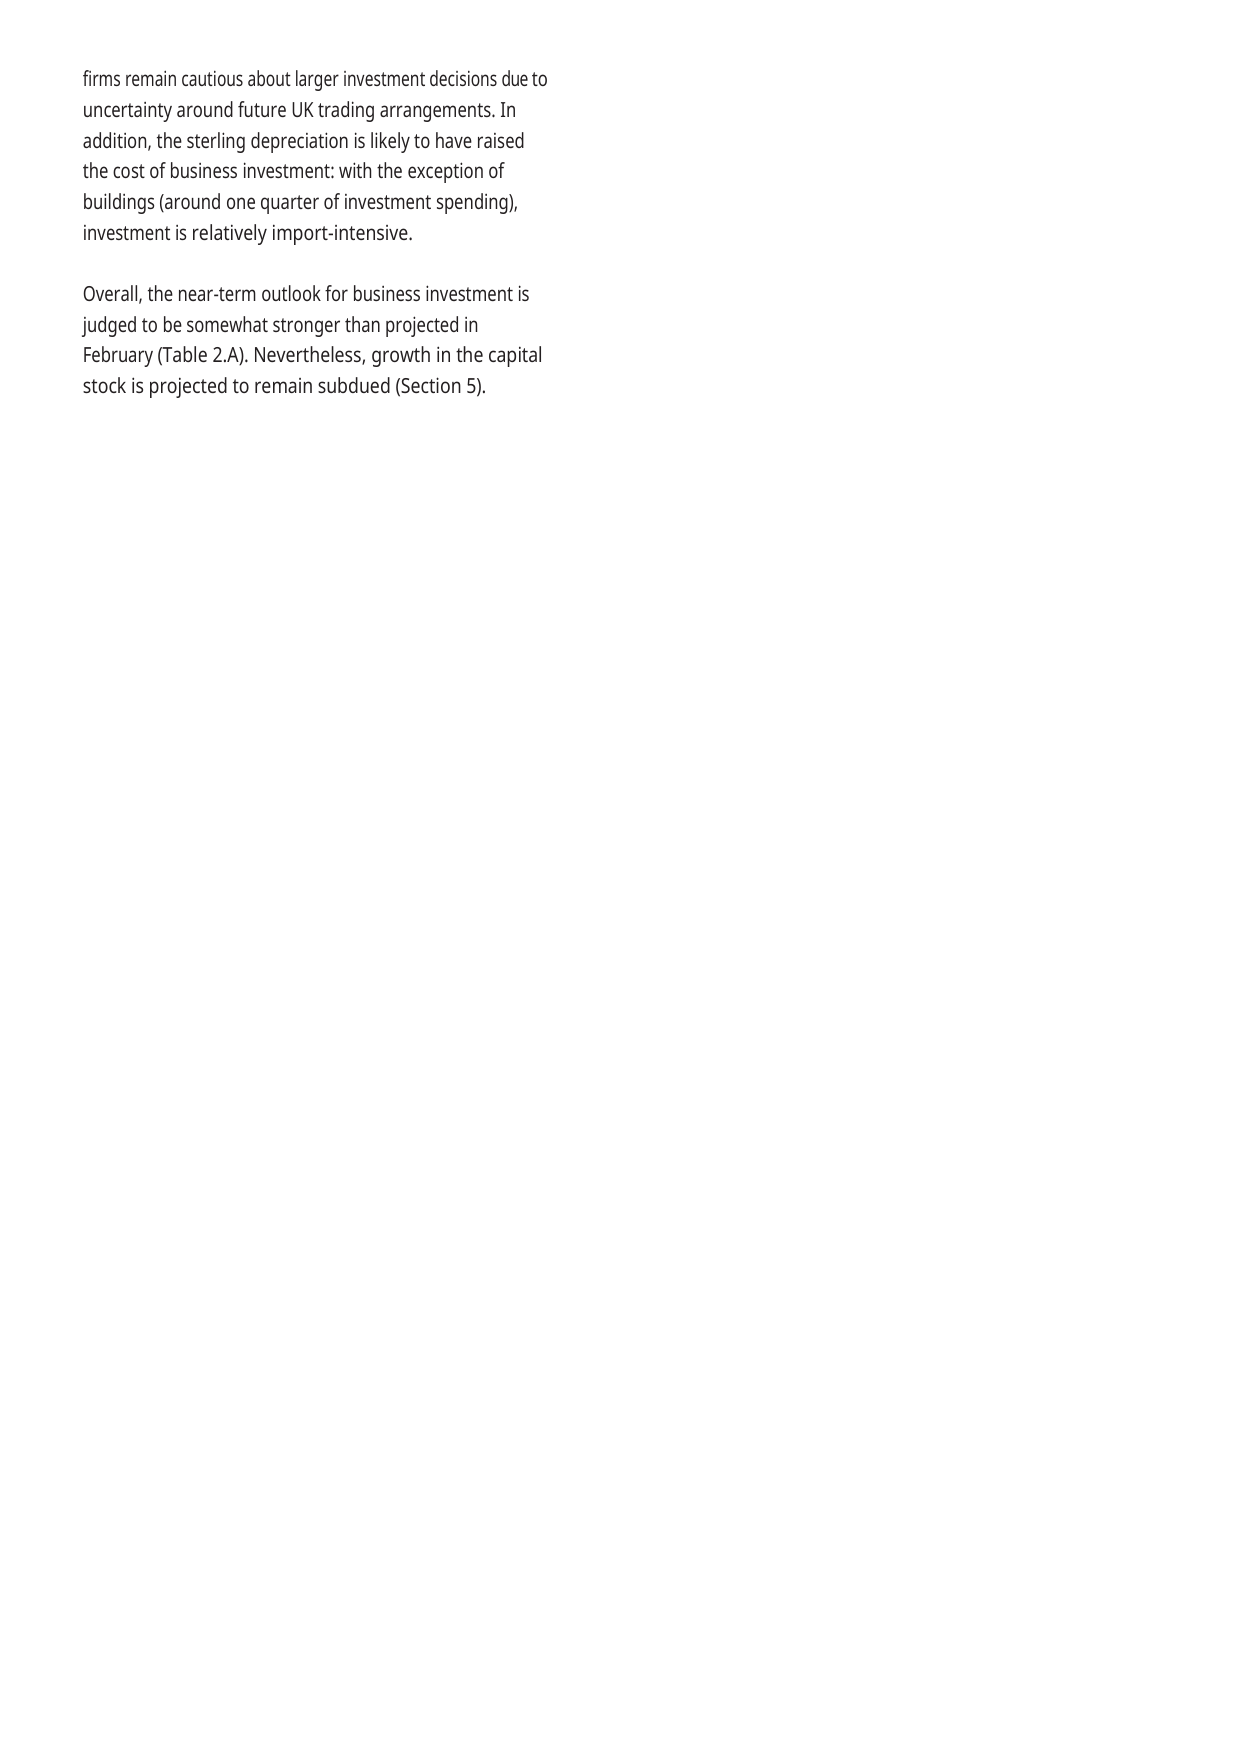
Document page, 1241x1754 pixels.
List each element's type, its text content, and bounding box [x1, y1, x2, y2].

text Overall, the near‑term outlook for business investment is judged to be somewhat stronger than projected in February (Table 2.A). Nevertheless, growth in the capital stock is projected to remain subdued (Section 5). [83, 279, 546, 399]
text firms remain cautious about larger investment decisions due to uncertainty around future UK trading arrangements. In addition, the sterling depreciation is likely to have raised the cost of business investment: with the exception of buildings (around one quarter of investment spending), investment is relatively import‑intensive. [83, 64, 552, 246]
